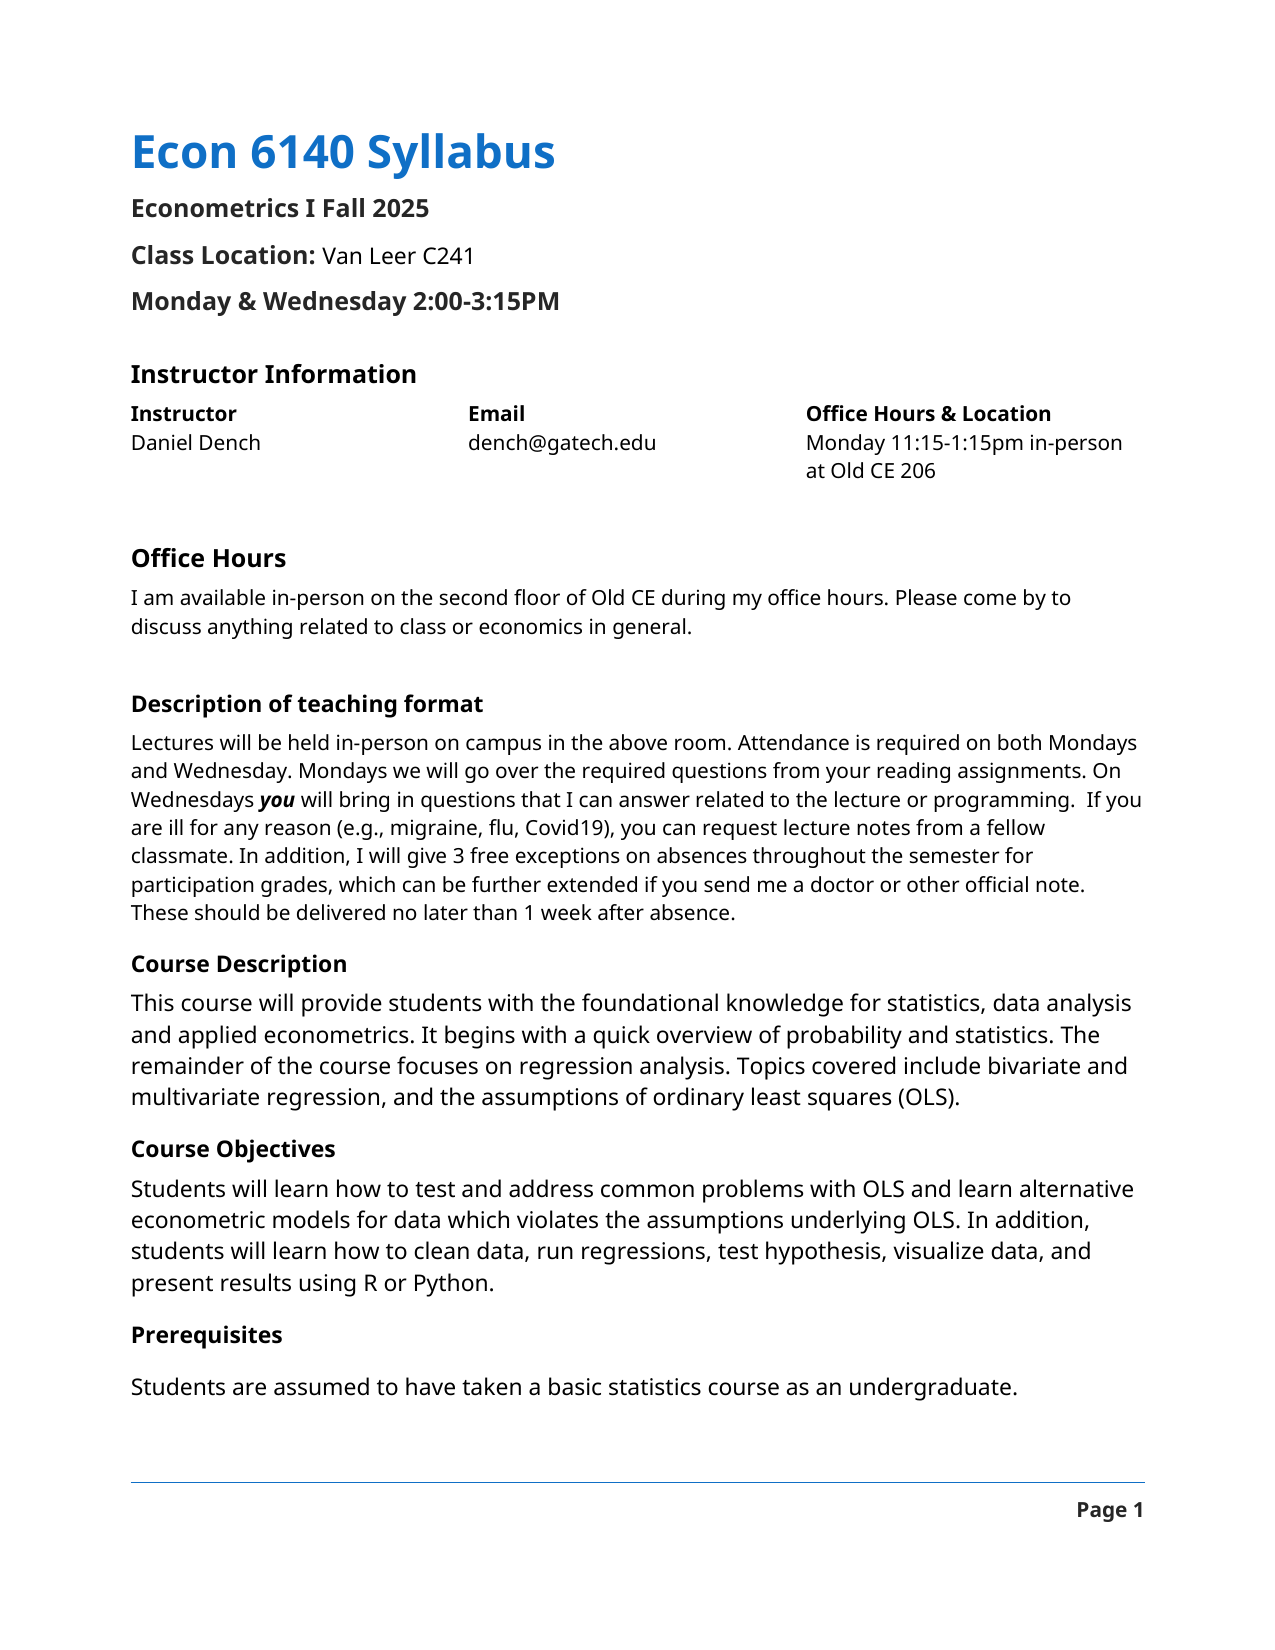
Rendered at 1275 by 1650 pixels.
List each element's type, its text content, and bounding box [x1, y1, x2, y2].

table_header Instructor [131, 400, 468, 428]
text Office Hours [131, 541, 1144, 575]
text I am available in-person on the second floor of Old CE during my office hours. Please come by to discuss anything related to class or economics in general. [131, 583, 1144, 640]
text Description of teaching format [131, 688, 1144, 719]
subtitle Course Description [131, 948, 1144, 979]
table_cell dench@gatech.edu [468, 428, 806, 485]
table_cell Daniel Dench [131, 428, 468, 485]
text Class Location: Van Leer C241 [131, 237, 1144, 271]
subtitle Prerequisites [131, 1318, 1144, 1350]
text Instructor Information [131, 357, 1144, 391]
text Econometrics I Fall 2025 [131, 191, 1144, 225]
text Students will learn how to test and address common problems with OLS and learn alternative econometric models for data which violates the assumptions underlying OLS. In addition, students will learn how to clean data, run regressions, test hypothesis, visualize data, and present results using R or Python. [131, 1173, 1144, 1298]
table_cell Monday 11:15-1:15pm in-person at Old CE 206 [806, 428, 1143, 485]
table_header Email [468, 400, 806, 428]
text Monday & Wednesday 2:00-3:15PM [131, 284, 1144, 318]
subtitle Students are assumed to have taken a basic statistics course as an undergraduate. [131, 1371, 1144, 1402]
text Lectures will be held in-person on campus in the above room. Attendance is required on both Mondays and Wednesday. Mondays we will go over the required questions from your reading assignments. On Wednesdays you will bring in questions that I can answer related to the lecture or programming. If you are ill for any reason (e.g., migraine, flu, Covid19), you can request lecture notes from a fellow classmate. In addition, I will give 3 free exceptions on absences throughout the semester for participation grades, which can be further extended if you send me a doctor or other official note. These should be delivered no later than 1 week after absence. [131, 728, 1144, 927]
title Econ 6140 Syllabus [131, 120, 1144, 182]
text This course will provide students with the foundational knowledge for statistics, data analysis and applied econometrics. It begins with a quick overview of probability and statistics. The remainder of the course focuses on regression analysis. Topics covered include bivariate and multivariate regression, and the assumptions of ordinary least squares (OLS). [131, 987, 1144, 1112]
table_header Office Hours & Location [806, 400, 1143, 428]
subtitle Course Objectives [131, 1133, 1144, 1164]
